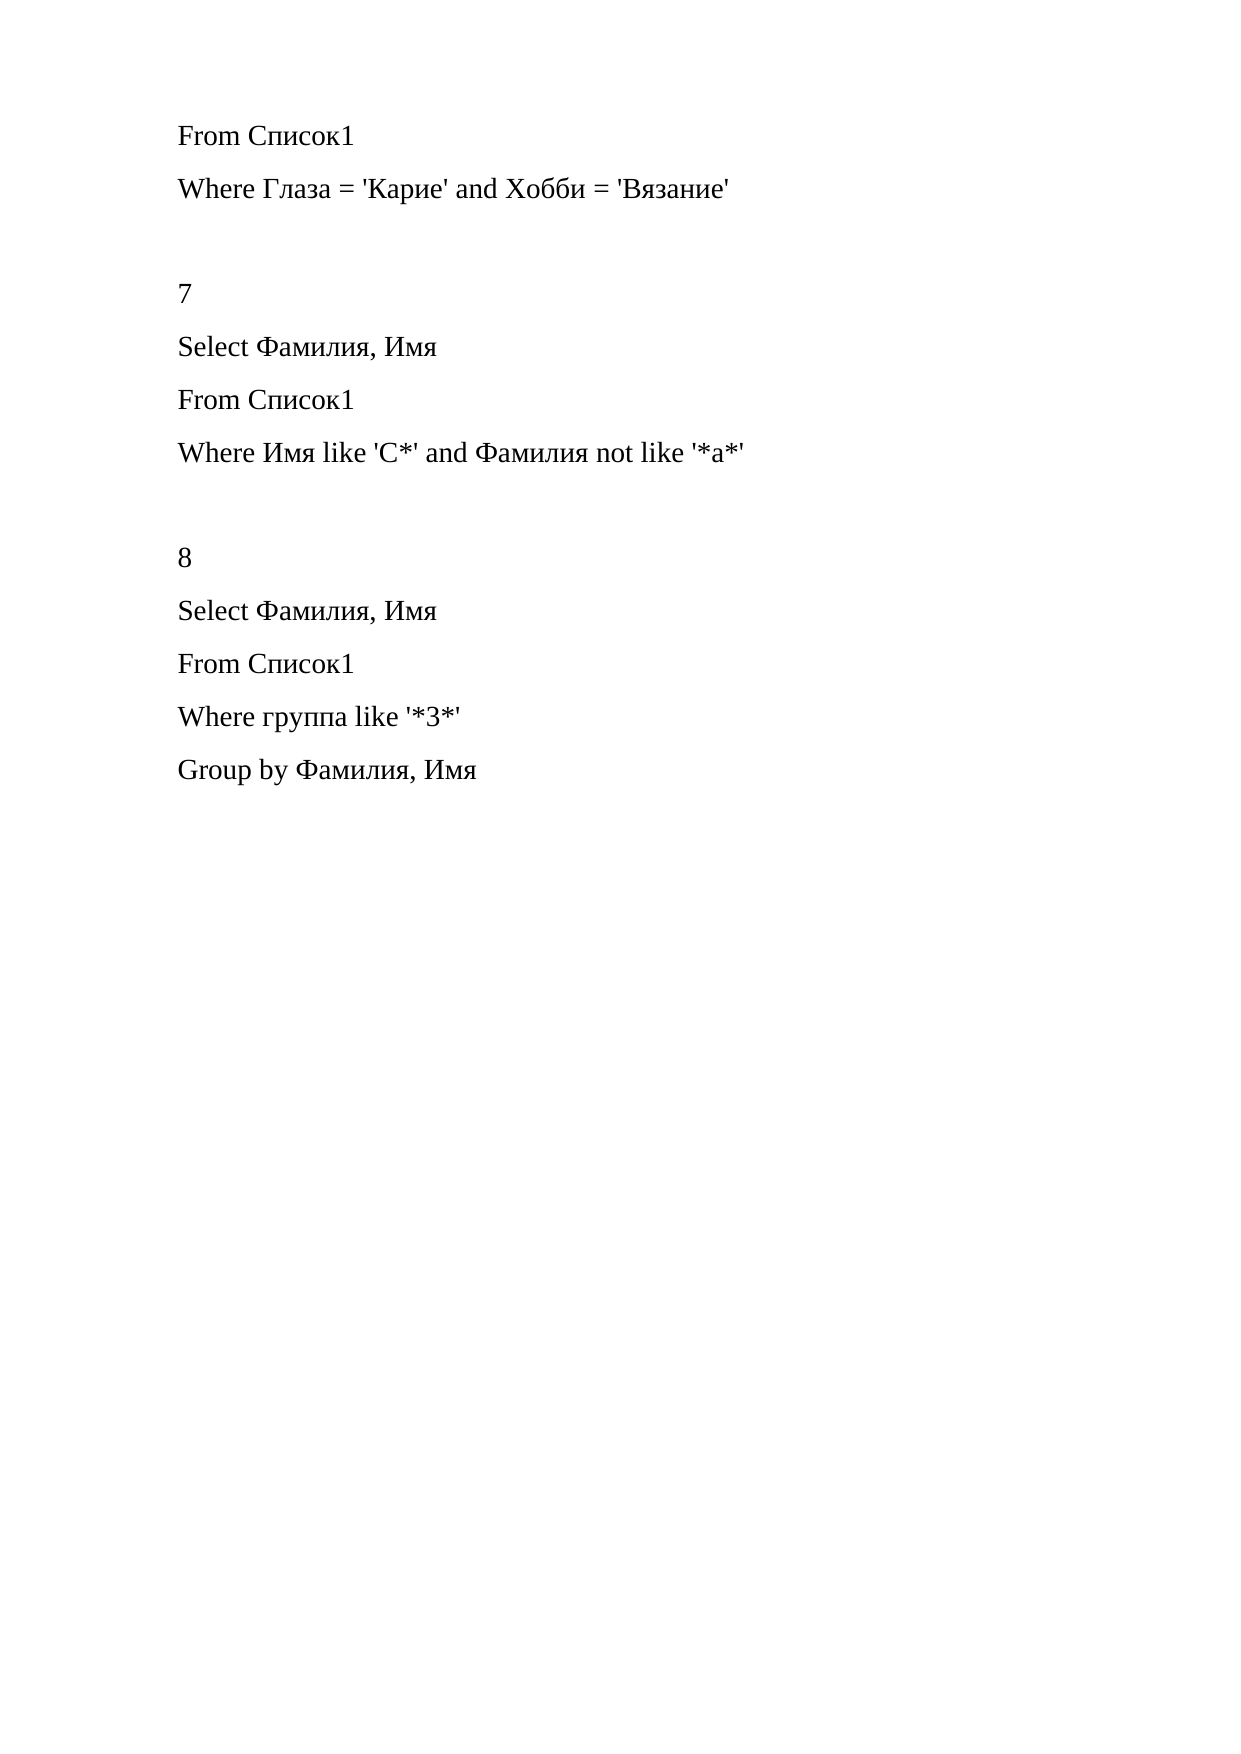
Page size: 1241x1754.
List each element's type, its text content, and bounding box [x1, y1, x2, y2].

text Group by Фамилия, Имя [177, 752, 1152, 785]
text Where группа like '*3*' [177, 699, 1152, 733]
text 8 [177, 541, 1152, 574]
text From Список1 [177, 382, 1152, 416]
text Where Глаза = 'Карие' and Хобби = 'Вязание' [177, 171, 1152, 204]
text From Список1 [177, 646, 1152, 680]
text 7 [177, 277, 1152, 310]
text Where Имя like 'С*' and Фамилия not like '*а*' [177, 435, 1152, 468]
text Select Фамилия, Имя [177, 329, 1152, 363]
text Select Фамилия, Имя [177, 593, 1152, 627]
text From Список1 [177, 118, 1152, 152]
